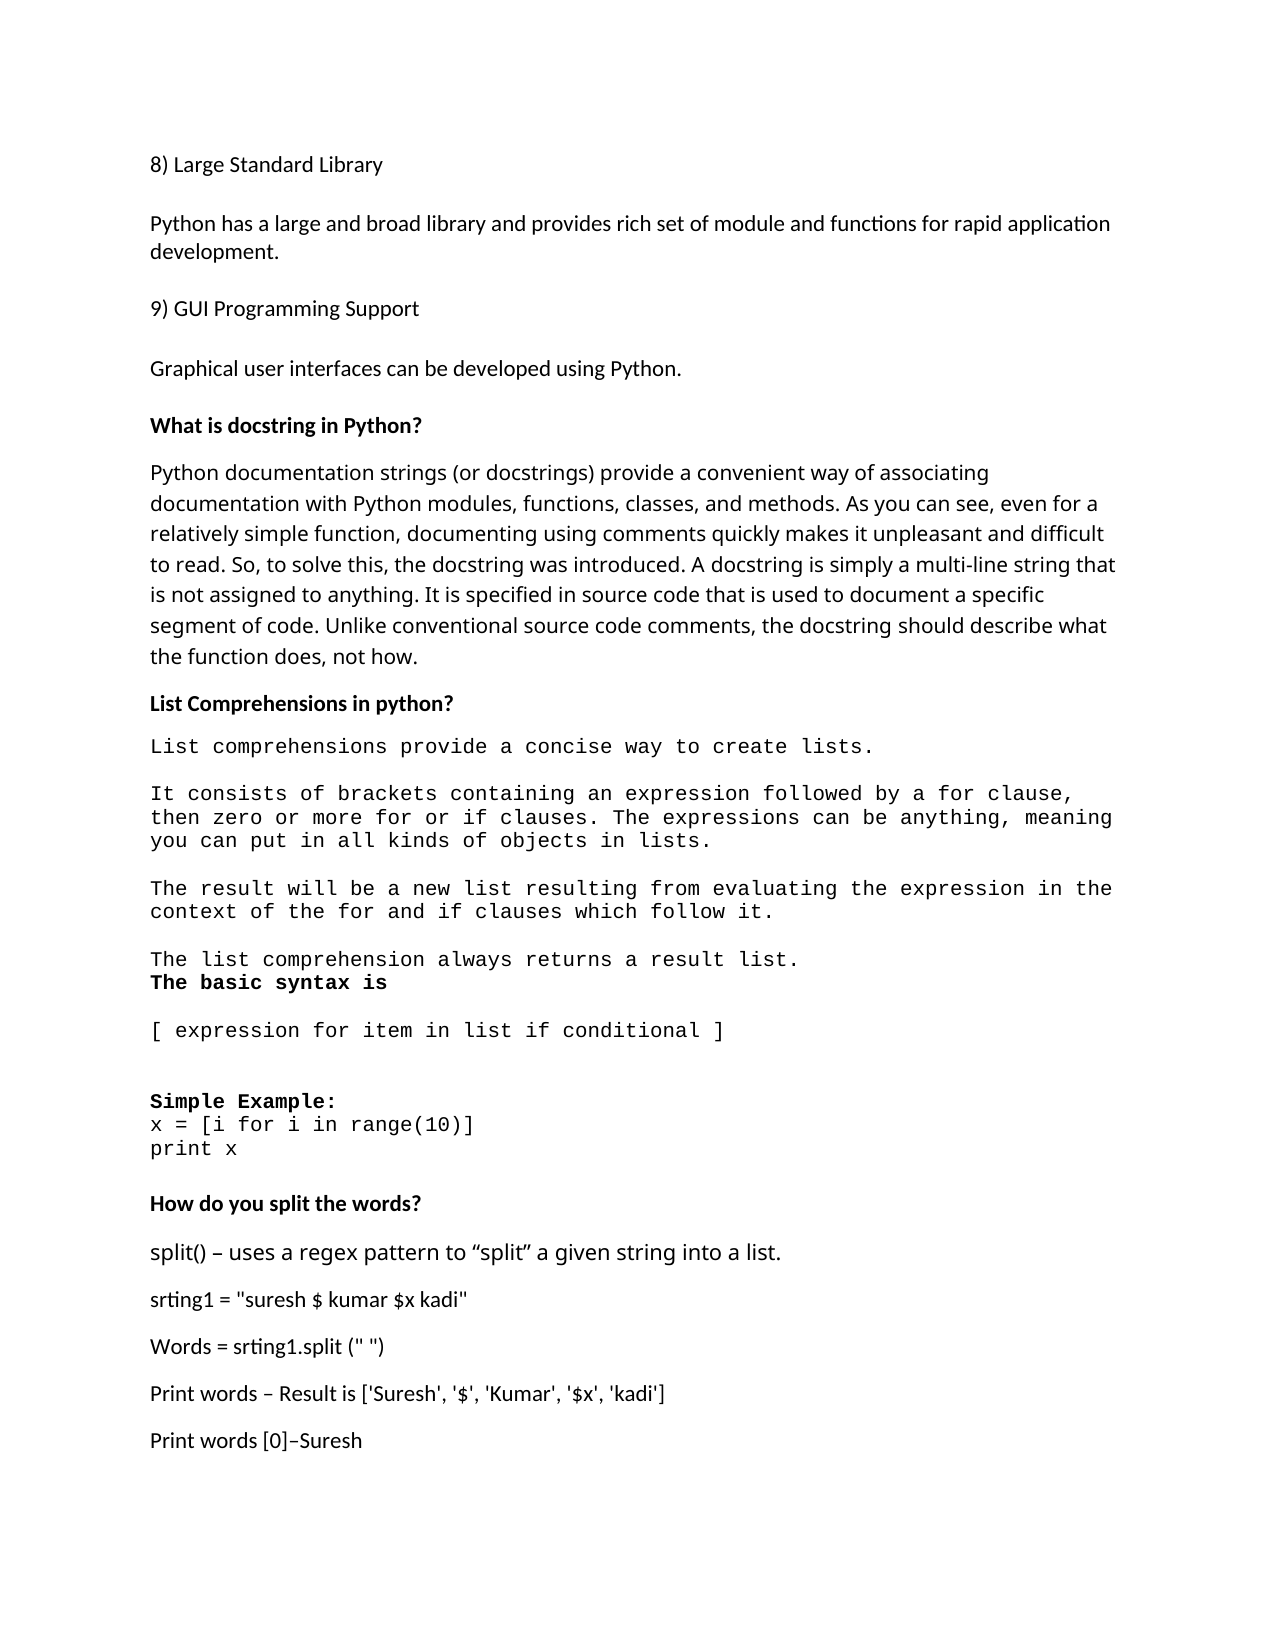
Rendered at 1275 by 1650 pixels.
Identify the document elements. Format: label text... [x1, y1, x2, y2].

text List comprehensions provide a concise way to create lists. [150, 736, 1125, 759]
text [ expression for item in list if conditional ] [150, 1020, 1125, 1043]
text context of the for and if clauses which follow it. [150, 901, 1125, 925]
text Python documentation strings (or docstrings) provide a convenient way of associating documentation with Python modules, functions, classes, and methods. As you can see, even for a relatively simple function, documenting using comments quickly makes it unpleasant and difficult to read. So, to solve this, the docstring was introduced. A docstring is simply a multi-line string that is not assigned to anything. It is specified in source code that is used to document a specific segment of code. Unlike conventional source code comments, the docstring should describe what the function does, not how. [150, 458, 1125, 670]
text What is docstring in Python? [150, 411, 1125, 439]
text Words = srting1.split (" ") [150, 1332, 1125, 1360]
text split() – uses a regex pattern to “split” a given string into a list. [150, 1236, 1125, 1266]
text The list comprehension always returns a result list. [150, 949, 1125, 972]
subtitle 9) GUI Programming Support [150, 294, 1125, 323]
text Simple Example: [150, 1091, 1125, 1114]
text It consists of brackets containing an expression followed by a for clause, then zero or more for or if clauses. The expressions can be anything, meaning you can put in all kinds of objects in lists. [150, 783, 1125, 854]
text Print words [0]–Suresh [150, 1426, 1125, 1454]
text The basic syntax is [150, 972, 1125, 996]
text The result will be a new list resulting from evaluating the expression in the [150, 878, 1125, 901]
text srting1 = "suresh $ kumar $x kadi" [150, 1285, 1125, 1313]
text Graphical user interfaces can be developed using Python. [150, 354, 1125, 382]
subtitle 8) Large Standard Library [150, 150, 1125, 178]
text print x [150, 1138, 1125, 1162]
text How do you split the words? [150, 1189, 1125, 1218]
text List Comprehensions in python? [150, 689, 1125, 717]
text Python has a large and broad library and provides rich set of module and functions for rapid application development. [150, 209, 1125, 265]
text Print words – Result is ['Suresh', '$', 'Kumar', '$x', 'kadi'] [150, 1379, 1125, 1407]
text x = [i for i in range(10)] [150, 1114, 1125, 1138]
